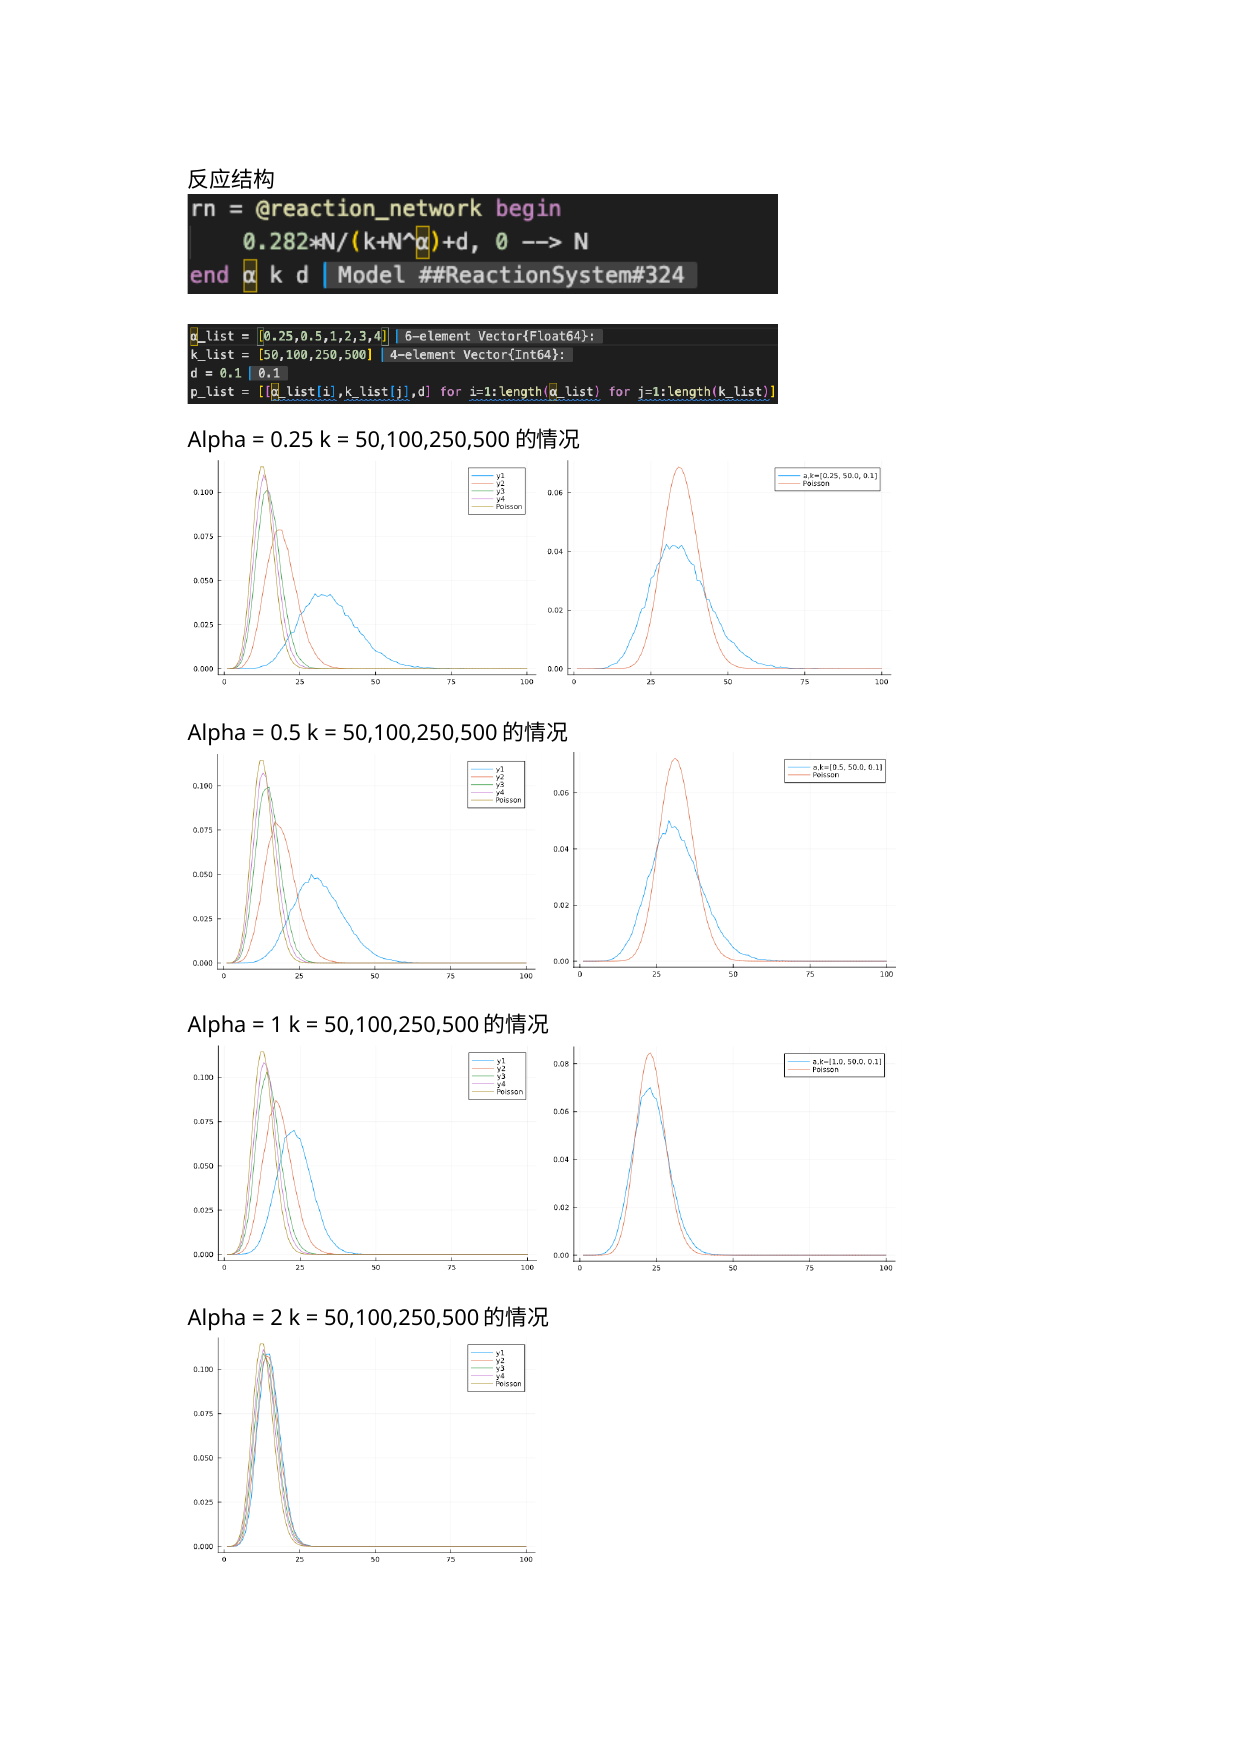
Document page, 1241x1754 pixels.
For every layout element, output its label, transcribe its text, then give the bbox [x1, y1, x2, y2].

picture [547, 747, 902, 984]
picture [187, 454, 897, 691]
picture [187, 194, 778, 294]
text Alpha = 0.25 k = 50,100,250,500的情况 [187, 422, 1053, 454]
picture [187, 1039, 542, 1276]
text Alpha = 1 k = 50,100,250,500的情况 [187, 1007, 1053, 1039]
text 反应结构 [187, 162, 1053, 194]
picture [187, 748, 542, 984]
picture [187, 1332, 542, 1568]
picture [547, 1041, 902, 1276]
text Alpha = 2 k = 50,100,250,500的情况 [187, 1299, 1053, 1332]
text Alpha = 0.5 k = 50,100,250,500的情况 [187, 714, 1053, 747]
picture [187, 324, 778, 404]
